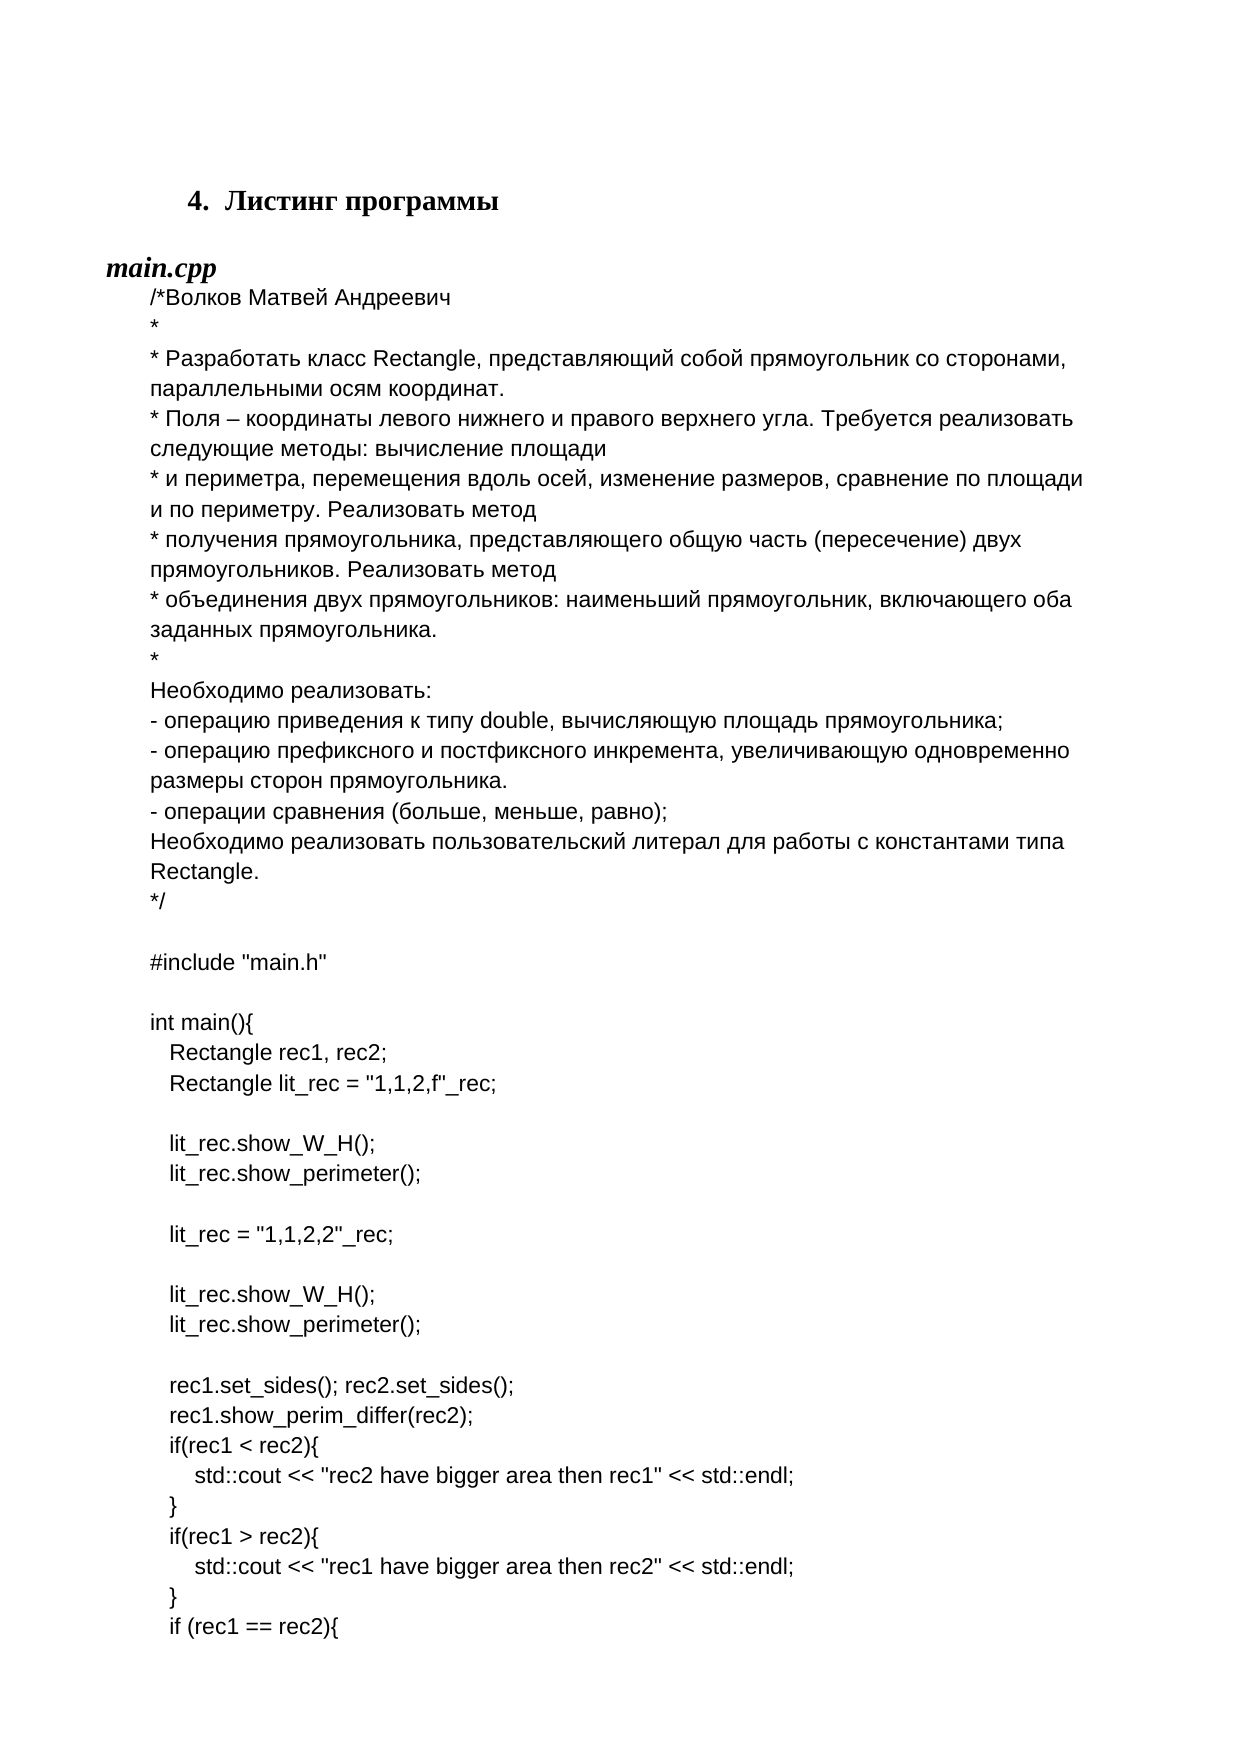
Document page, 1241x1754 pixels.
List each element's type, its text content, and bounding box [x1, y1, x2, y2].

text * получения прямоугольника, представляющего общую часть (пересечение) двух прямоугольников. Реализовать метод [150, 526, 1090, 582]
text if(rec1 < rec2){ [150, 1432, 1090, 1458]
text if(rec1 > rec2){ [150, 1523, 1090, 1549]
text std::cout << "rec2 have bigger area then rec1" << std::endl; [150, 1462, 1090, 1489]
text rec1.show_perim_differ(rec2); [150, 1402, 1090, 1428]
text lit_rec = "1,1,2,2"_rec; [150, 1221, 1090, 1247]
text if (rec1 == rec2){ [150, 1613, 1090, 1640]
text } [150, 1492, 1090, 1519]
text lit_rec.show_W_H(); [150, 1281, 1090, 1307]
text - операции сравнения (больше, меньше, равно); [150, 798, 1090, 824]
text * объединения двух прямоугольников: наименьший прямоугольник, включающего оба заданных прямоугольника. [150, 586, 1090, 643]
text lit_rec.show_W_H(); [150, 1130, 1090, 1156]
text rec1.set_sides(); rec2.set_sides(); [150, 1372, 1090, 1398]
text - операцию приведения к типу double, вычисляющую площадь прямоугольника; [150, 707, 1090, 733]
text main.cpp [106, 251, 1090, 284]
text Rectangle lit_rec = "1,1,2,f"_rec; [150, 1069, 1090, 1096]
text * Поля – координаты левого нижнего и правого верхнего угла. Требуется реализовать следующие методы: вычисление площади [150, 405, 1090, 462]
text int main(){ [150, 1009, 1090, 1036]
text lit_rec.show_perimeter(); [150, 1311, 1090, 1338]
text Необходимо реализовать: [150, 677, 1090, 703]
text Необходимо реализовать пользовательский литерал для работы с константами типа Rectangle. [150, 828, 1090, 884]
text * Разработать класс Rectangle, представляющий собой прямоугольник со сторонами, параллельными осям координат. [150, 344, 1090, 401]
text * [150, 647, 1090, 673]
text * [150, 314, 1090, 341]
text * и периметра, перемещения вдоль осей, изменение размеров, сравнение по площади и по периметру. Реализовать метод [150, 465, 1090, 522]
text #include "main.h" [150, 949, 1090, 975]
text std::cout << "rec1 have bigger area then rec2" << std::endl; [150, 1553, 1090, 1579]
text - операцию префиксного и постфиксного инкремента, увеличивающую одновременно размеры сторон прямоугольника. [150, 737, 1090, 794]
text /*Волков Матвей Андреевич [150, 284, 1090, 311]
list Листинг программы [187, 183, 1090, 217]
text lit_rec.show_perimeter(); [150, 1160, 1090, 1187]
text } [150, 1583, 1090, 1609]
text */ [150, 888, 1090, 915]
text Rectangle rec1, rec2; [150, 1039, 1090, 1066]
